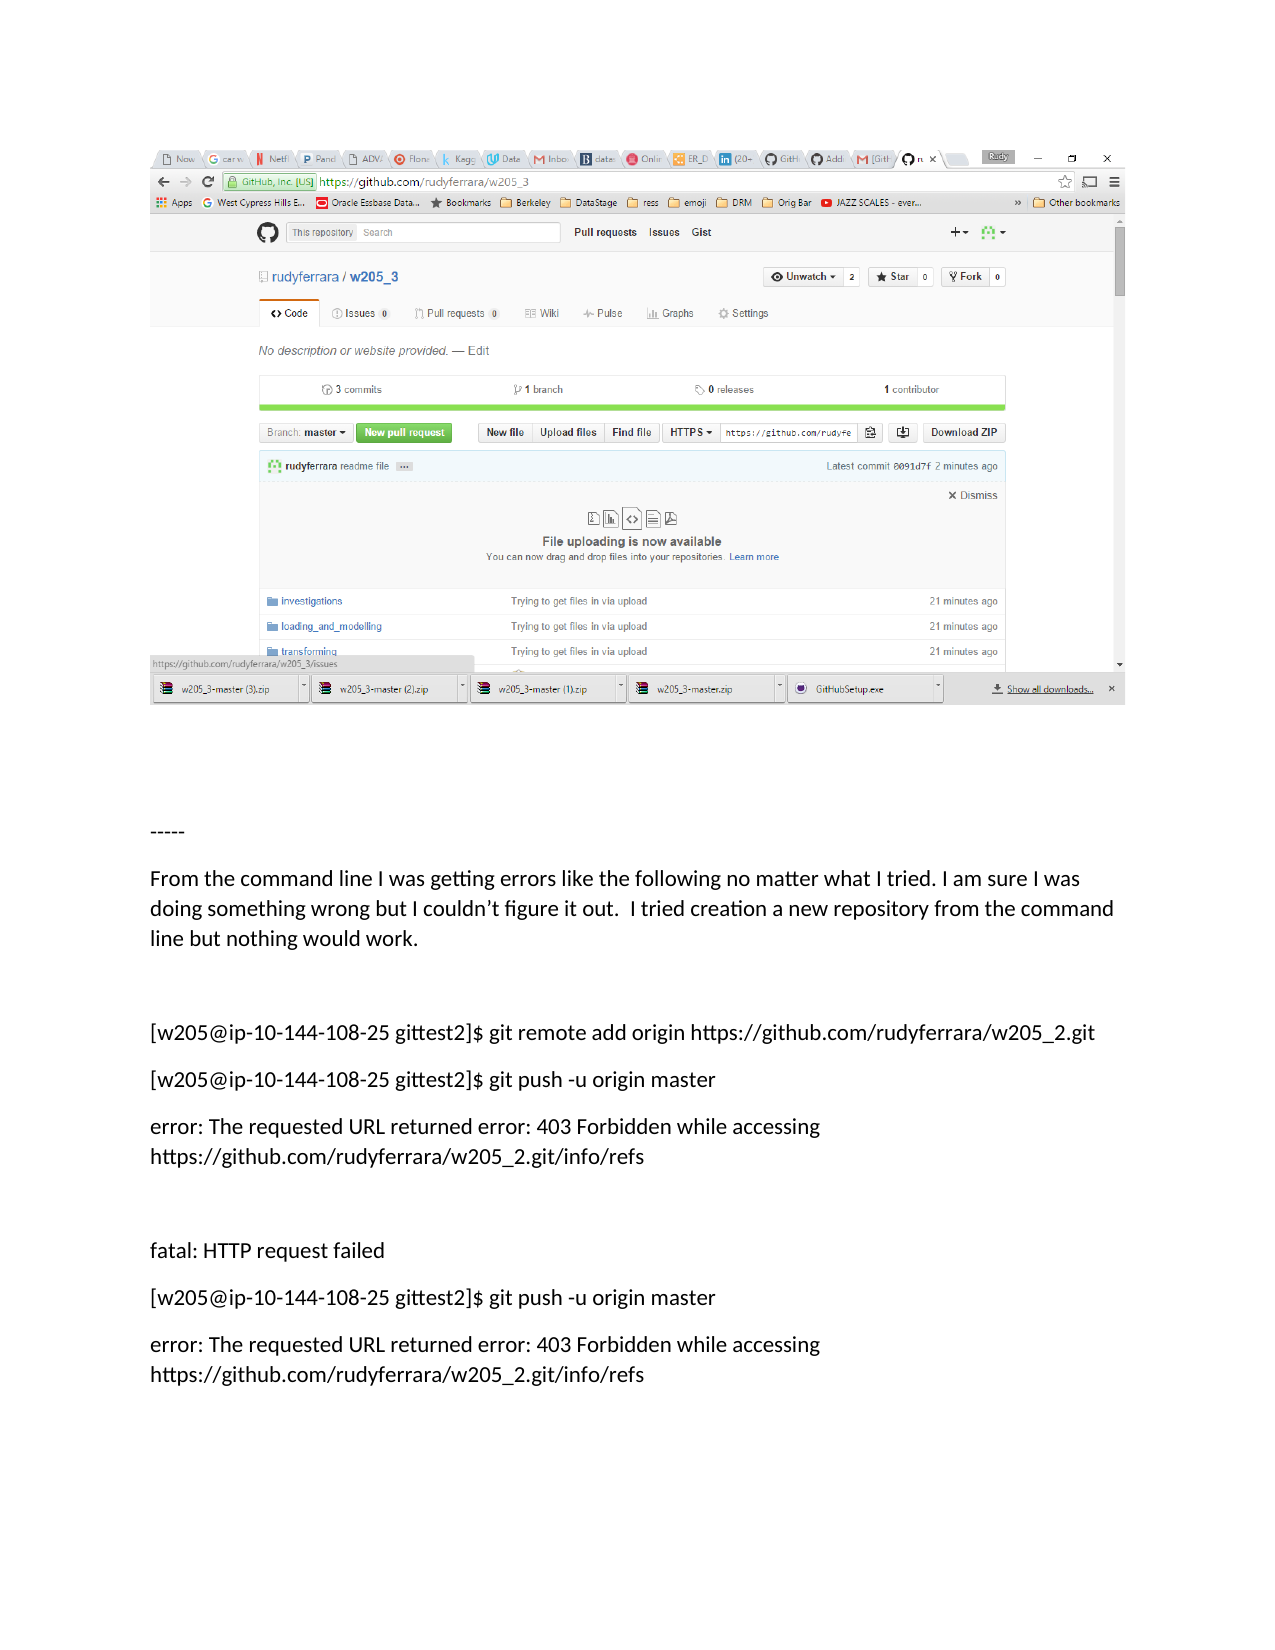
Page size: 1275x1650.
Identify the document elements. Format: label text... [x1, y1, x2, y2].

text From the command line I was getting errors like the following no matter what I tried. I am sure I was doing something wrong but I couldn’t figure it out. I tried creation a new repository from the command line but nothing would work. [150, 864, 1125, 952]
text error: The requested URL returned error: 403 Forbidden while accessing https://github.com/rudyferrara/w205_2.git/info/refs [150, 1330, 1125, 1388]
text fatal: HTTP request failed [150, 1236, 1125, 1264]
text [w205@ip-10-144-108-25 gittest2]$ git push -u origin master [150, 1065, 1125, 1093]
text [w205@ip-10-144-108-25 gittest2]$ git push -u origin master [150, 1283, 1125, 1311]
text ----- [150, 817, 1125, 845]
text [w205@ip-10-144-108-25 gittest2]$ git remote add origin https://github.com/rudyferrara/w205_2.git [150, 1018, 1125, 1046]
picture [150, 150, 1125, 705]
text error: The requested URL returned error: 403 Forbidden while accessing https://github.com/rudyferrara/w205_2.git/info/refs [150, 1112, 1125, 1170]
